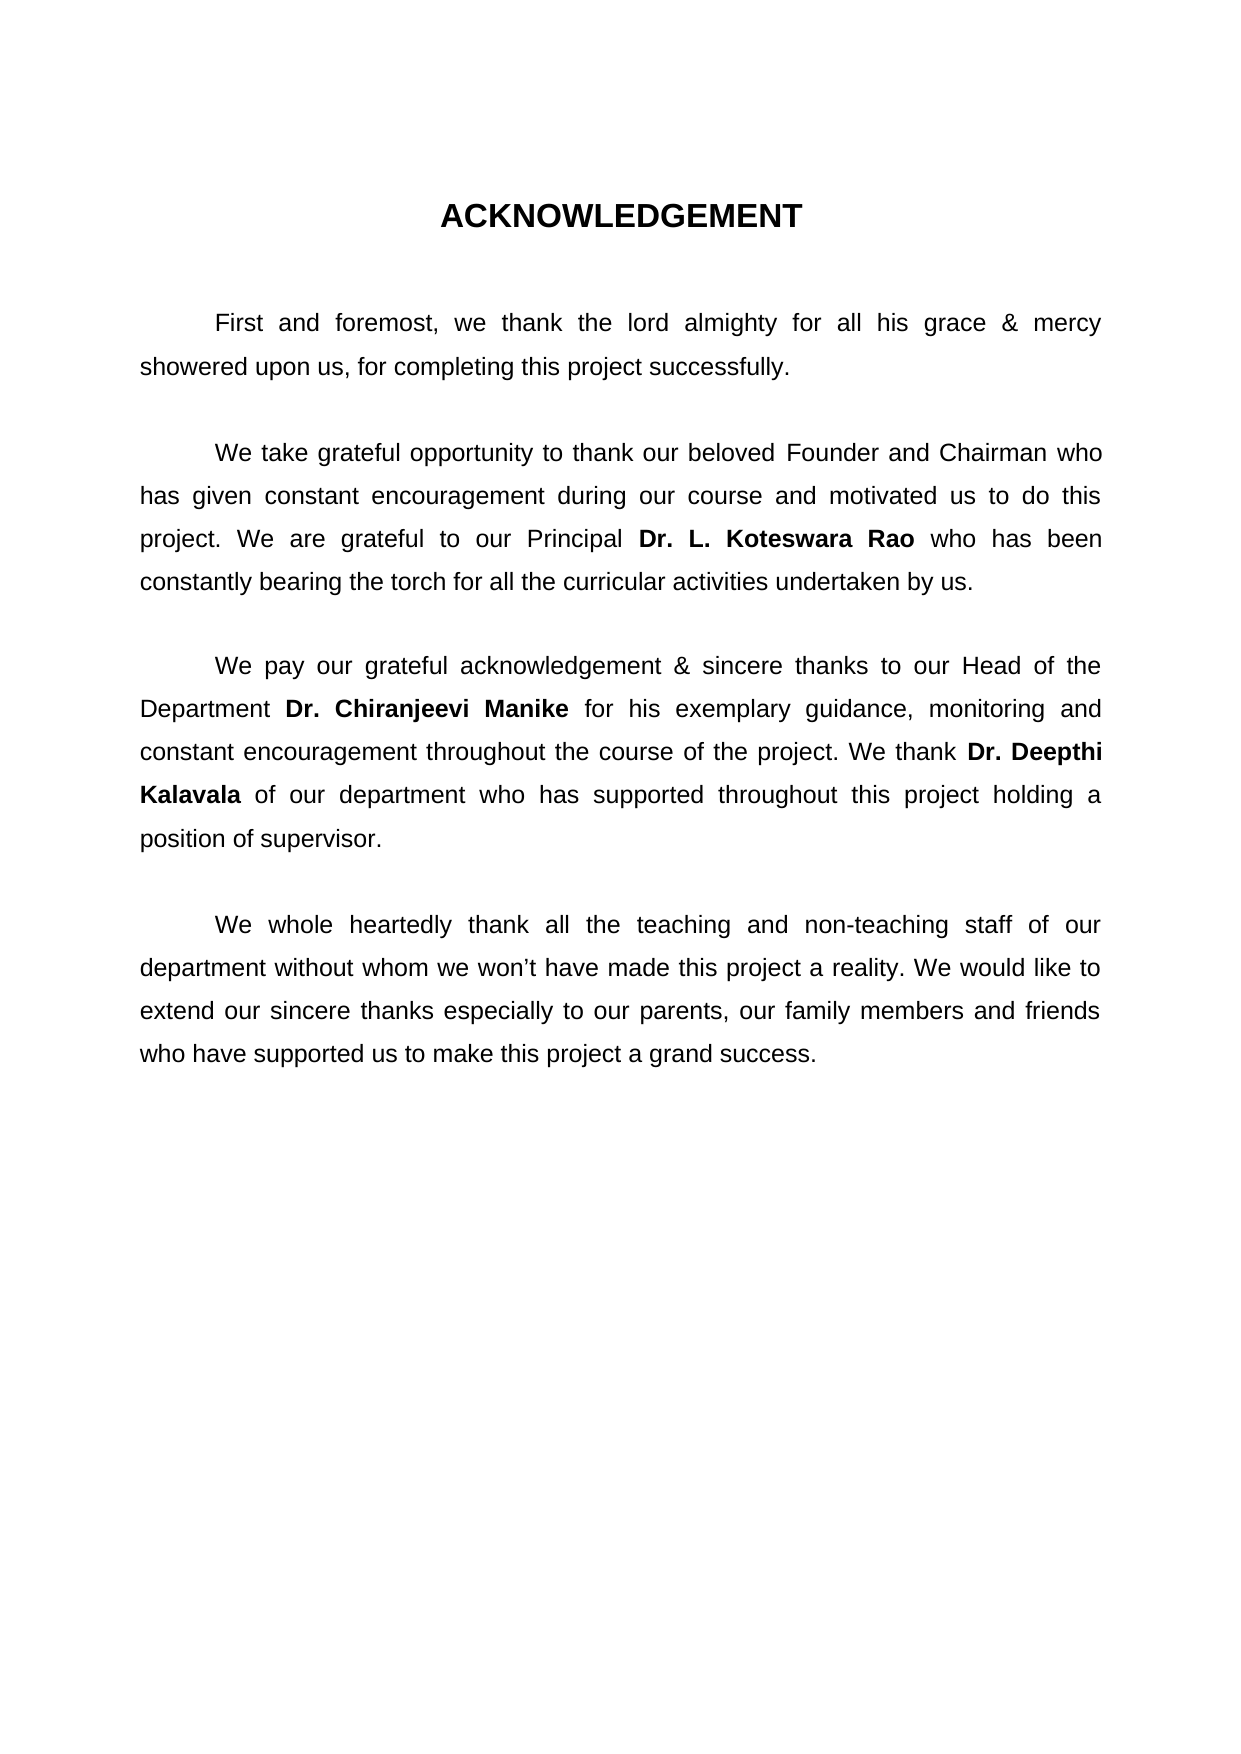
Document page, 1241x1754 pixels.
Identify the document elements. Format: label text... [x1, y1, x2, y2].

text We pay our grateful acknowledgement & sincere thanks to our Head of the Department Dr. Chiranjeevi Manike for his exemplary guidance, monitoring and constant encouragement throughout the course of the project. We thank Dr. Deepthi Kalavala of our department who has supported throughout this project holding a position of supervisor. [139, 651, 1103, 852]
text We whole heartedly thank all the teaching and non-teaching staff of our department without whom we won’t have made this project a reality. We would like to extend our sincere thanks especially to our parents, our family members and friends who have supported us to make this project a grand success. [139, 910, 1103, 1068]
text First and foremost, we thank the lord almighty for all his grace & mercy showered upon us, for completing this project successfully. [139, 253, 1103, 380]
text ACKNOWLEDGEMENT [139, 196, 1103, 234]
text We take grateful opportunity to thank our beloved Founder and Chairman who has given constant encouragement during our course and motivated us to do this project. We are grateful to our Principal Dr. L. Koteswara Rao who has been constantly bearing the torch for all the curricular activities undertaken by us. [139, 438, 1103, 596]
